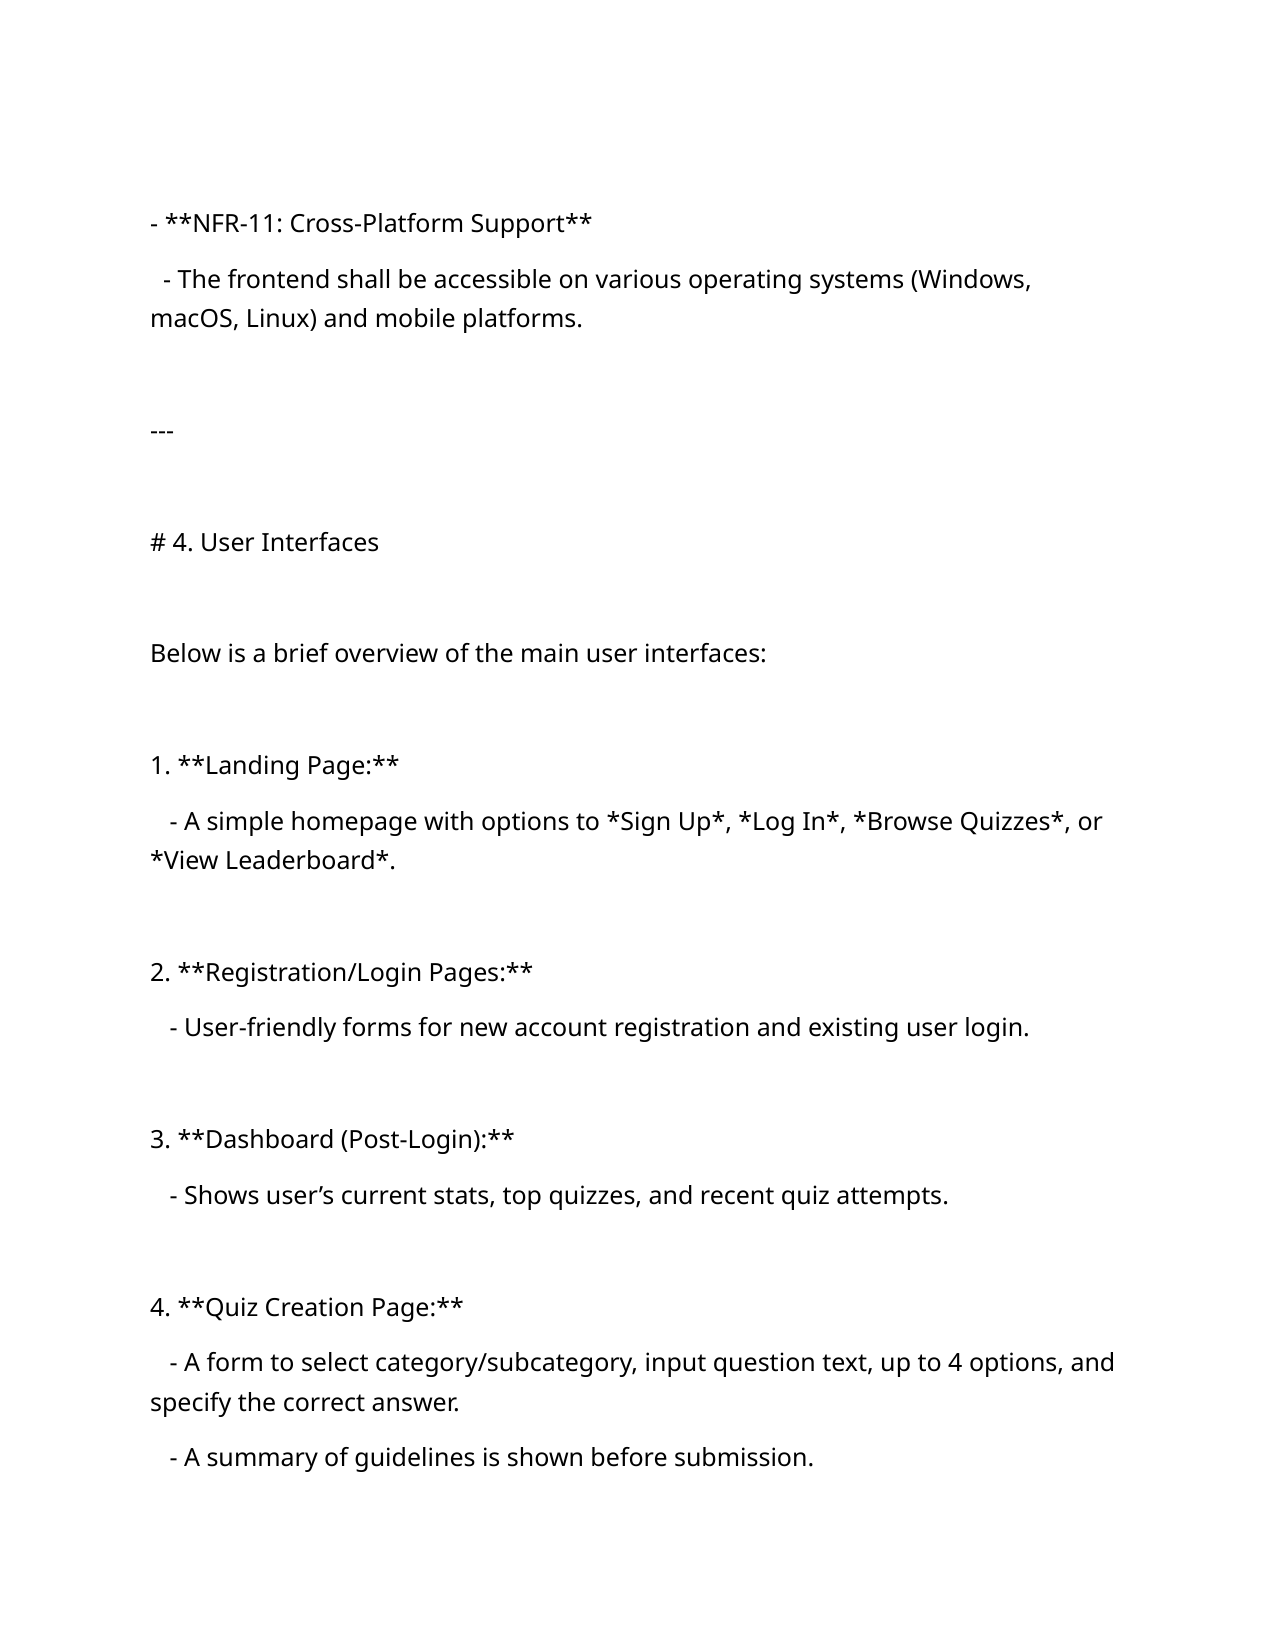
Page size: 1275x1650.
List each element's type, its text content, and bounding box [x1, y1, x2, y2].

text 1. **Landing Page:** [150, 747, 1125, 782]
text - User-friendly forms for new account registration and existing user login. [150, 1010, 1125, 1044]
text 3. **Dashboard (Post-Login):** [150, 1122, 1125, 1156]
text # 4. User Interfaces [150, 524, 1125, 558]
text Below is a brief overview of the main user interfaces: [150, 636, 1125, 670]
text - A simple homepage with options to *Sign Up*, *Log In*, *Browse Quizzes*, or *View Leaderboard*. [150, 803, 1125, 877]
text 4. **Quiz Creation Page:** [150, 1289, 1125, 1323]
text - A summary of guidelines is shown before submission. [150, 1440, 1125, 1474]
text 2. **Registration/Login Pages:** [150, 954, 1125, 988]
text --- [150, 412, 1125, 447]
text - Shows user’s current stats, top quizzes, and recent quiz attempts. [150, 1177, 1125, 1212]
text - The frontend shall be accessible on various operating systems (Windows, macOS, Linux) and mobile platforms. [150, 262, 1125, 335]
text - A form to select category/subcategory, input question text, up to 4 options, and specify the correct answer. [150, 1345, 1125, 1418]
text - **NFR-11: Cross-Platform Support** [150, 206, 1125, 240]
